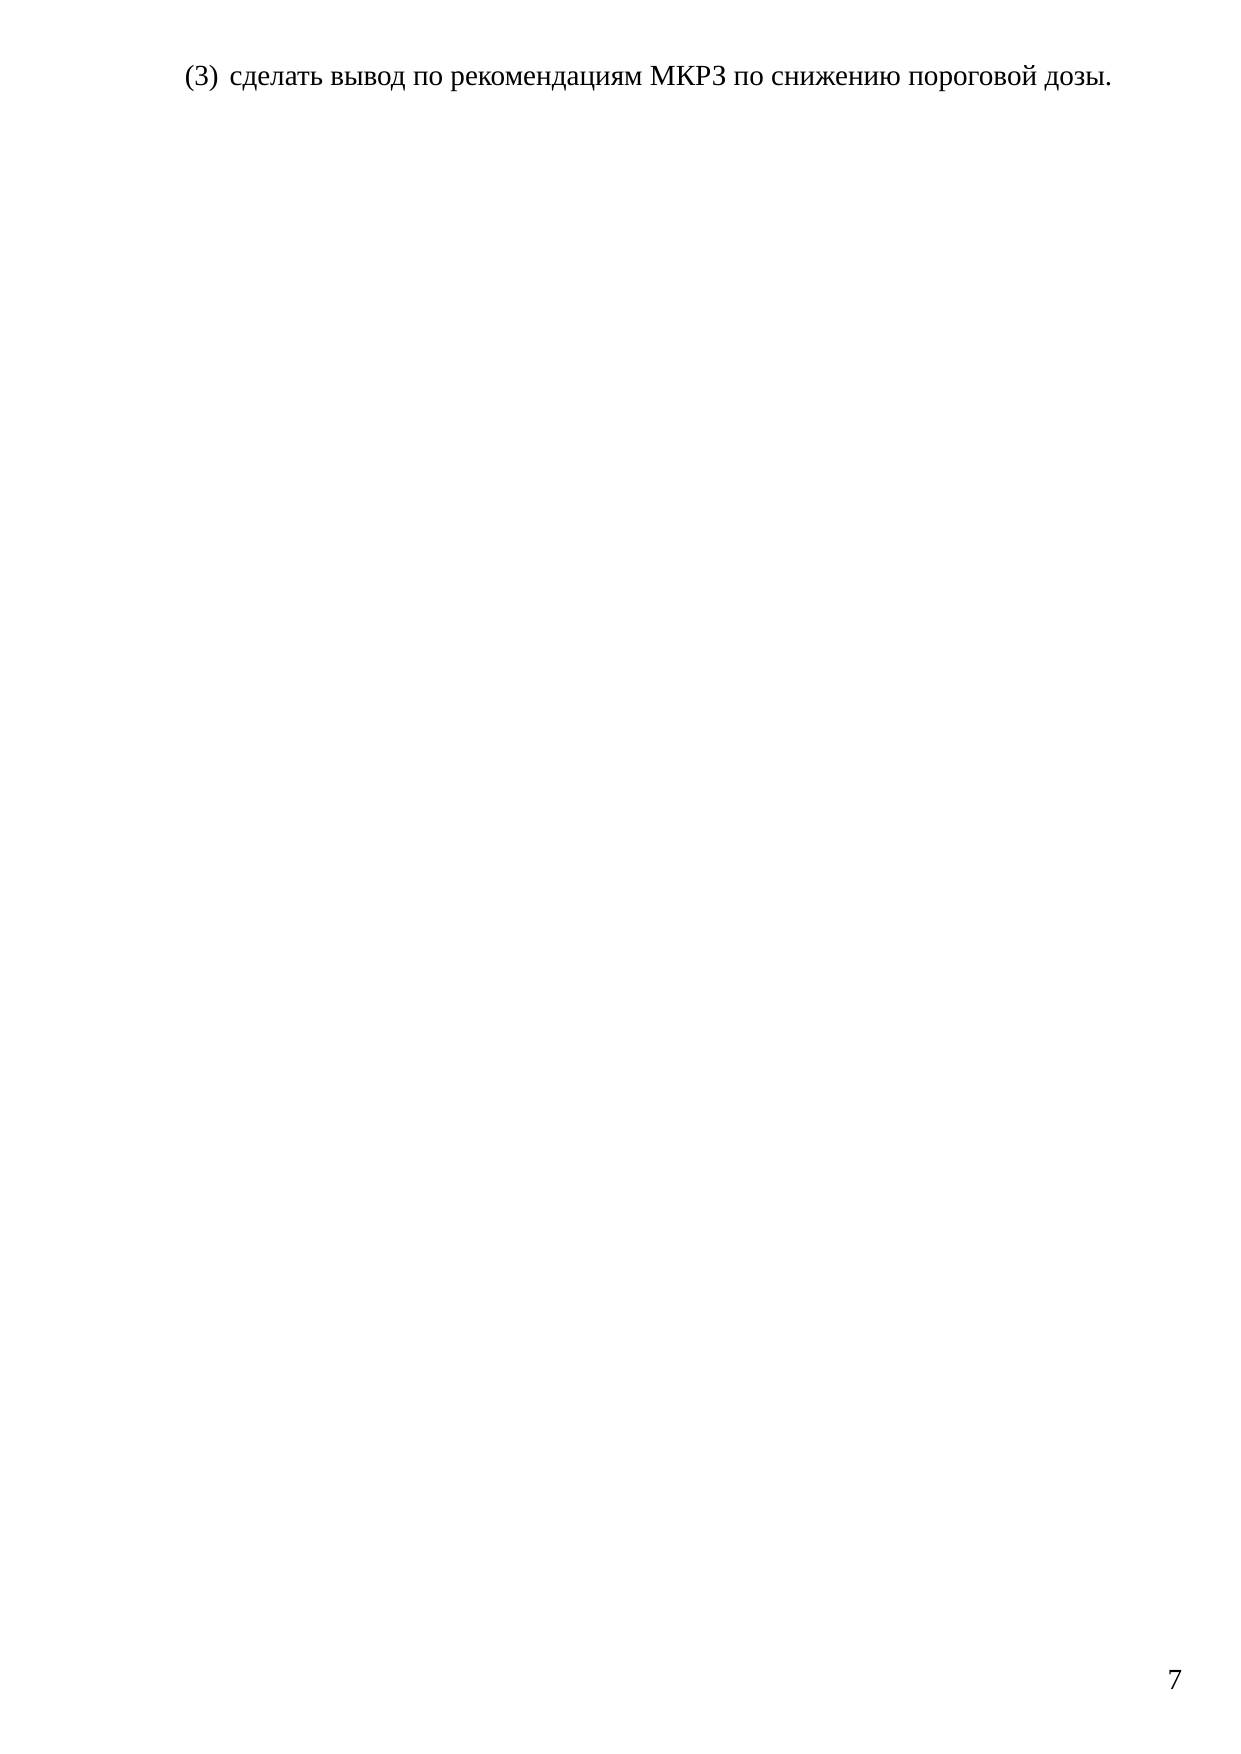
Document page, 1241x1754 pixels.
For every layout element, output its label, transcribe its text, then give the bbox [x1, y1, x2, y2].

list сделать вывод по рекомендациям МКРЗ по снижению пороговой дозы. [184, 58, 1182, 92]
